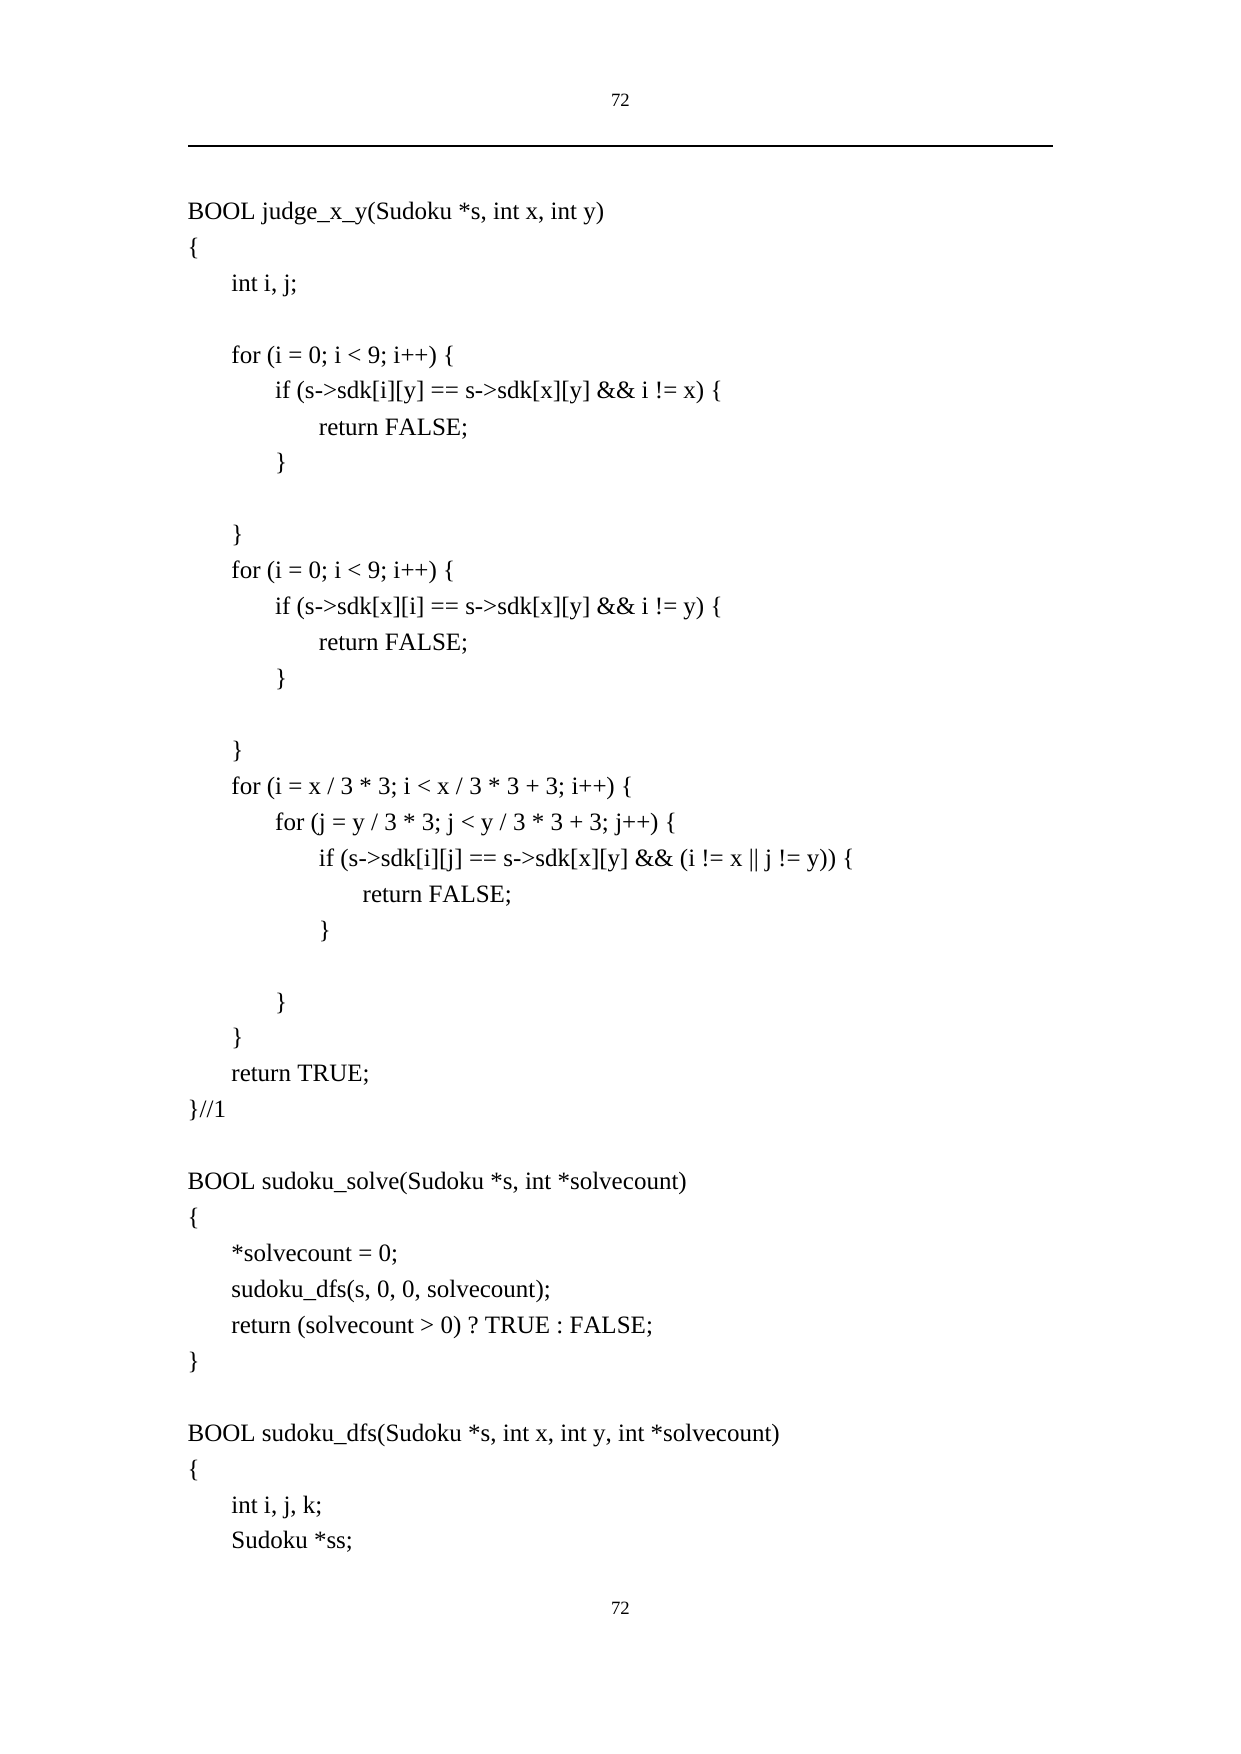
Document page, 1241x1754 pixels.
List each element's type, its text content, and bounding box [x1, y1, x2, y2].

text BOOL sudoku_solve(Sudoku *s, int *solvecount) [187, 1166, 1053, 1195]
text if (s->sdk[x][i] == s->sdk[x][y] && i != y) { [187, 591, 1053, 620]
text { [187, 232, 1053, 261]
text } [187, 1022, 1053, 1051]
text *solvecount = 0; [187, 1238, 1053, 1267]
text } [187, 735, 1053, 764]
text { [187, 1202, 1053, 1231]
text for (i = 0; i < 9; i++) { [187, 555, 1053, 584]
text BOOL sudoku_dfs(Sudoku *s, int x, int y, int *solvecount) [187, 1418, 1053, 1447]
text } [187, 1346, 1053, 1375]
text return TRUE; [187, 1058, 1053, 1087]
text int i, j, k; [187, 1490, 1053, 1518]
text { [187, 1454, 1053, 1482]
text sudoku_dfs(s, 0, 0, solvecount); [187, 1274, 1053, 1303]
text for (j = y / 3 * 3; j < y / 3 * 3 + 3; j++) { [187, 807, 1053, 836]
text }//1 [187, 1094, 1053, 1123]
text } [187, 915, 1053, 943]
text BOOL judge_x_y(Sudoku *s, int x, int y) [187, 196, 1053, 225]
text } [187, 987, 1053, 1015]
text Sudoku *ss; [187, 1526, 1053, 1554]
text for (i = x / 3 * 3; i < x / 3 * 3 + 3; i++) { [187, 771, 1053, 800]
text return FALSE; [187, 412, 1053, 440]
text return (solvecount > 0) ? TRUE : FALSE; [187, 1310, 1053, 1339]
text for (i = 0; i < 9; i++) { [187, 340, 1053, 368]
text return FALSE; [187, 627, 1053, 656]
text } [187, 663, 1053, 692]
text int i, j; [187, 268, 1053, 297]
text if (s->sdk[i][j] == s->sdk[x][y] && (i != x || j != y)) { [187, 843, 1053, 872]
text } [187, 519, 1053, 548]
text return FALSE; [187, 879, 1053, 907]
text if (s->sdk[i][y] == s->sdk[x][y] && i != x) { [187, 376, 1053, 404]
text } [187, 447, 1053, 476]
